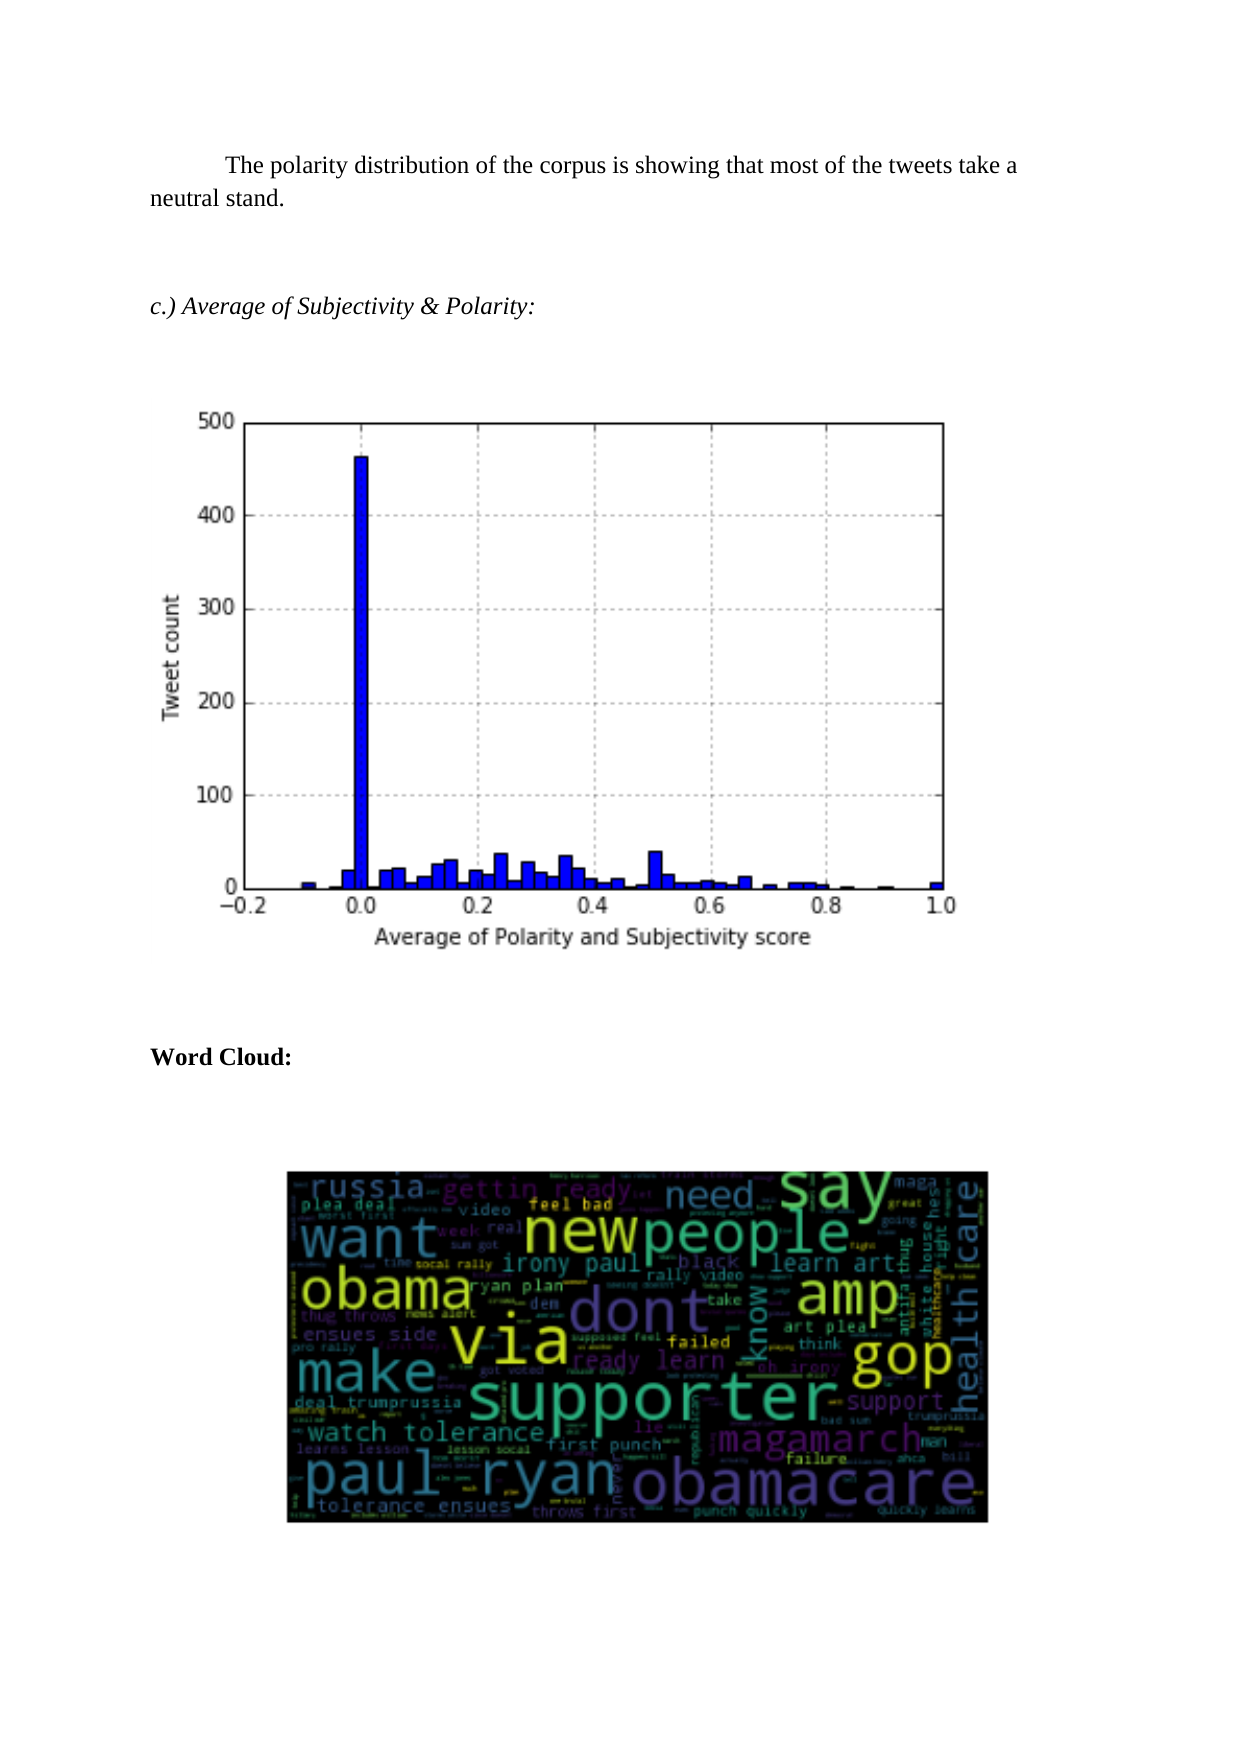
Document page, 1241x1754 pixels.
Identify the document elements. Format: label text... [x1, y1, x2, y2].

text Word Cloud: [150, 1042, 1090, 1071]
picture [225, 1149, 1022, 1567]
text The polarity distribution of the corpus is showing that most of the tweets take a neutral stand. [150, 150, 1090, 212]
picture [150, 398, 974, 964]
text c.) Average of Subjectivity & Polarity: [150, 291, 1090, 319]
